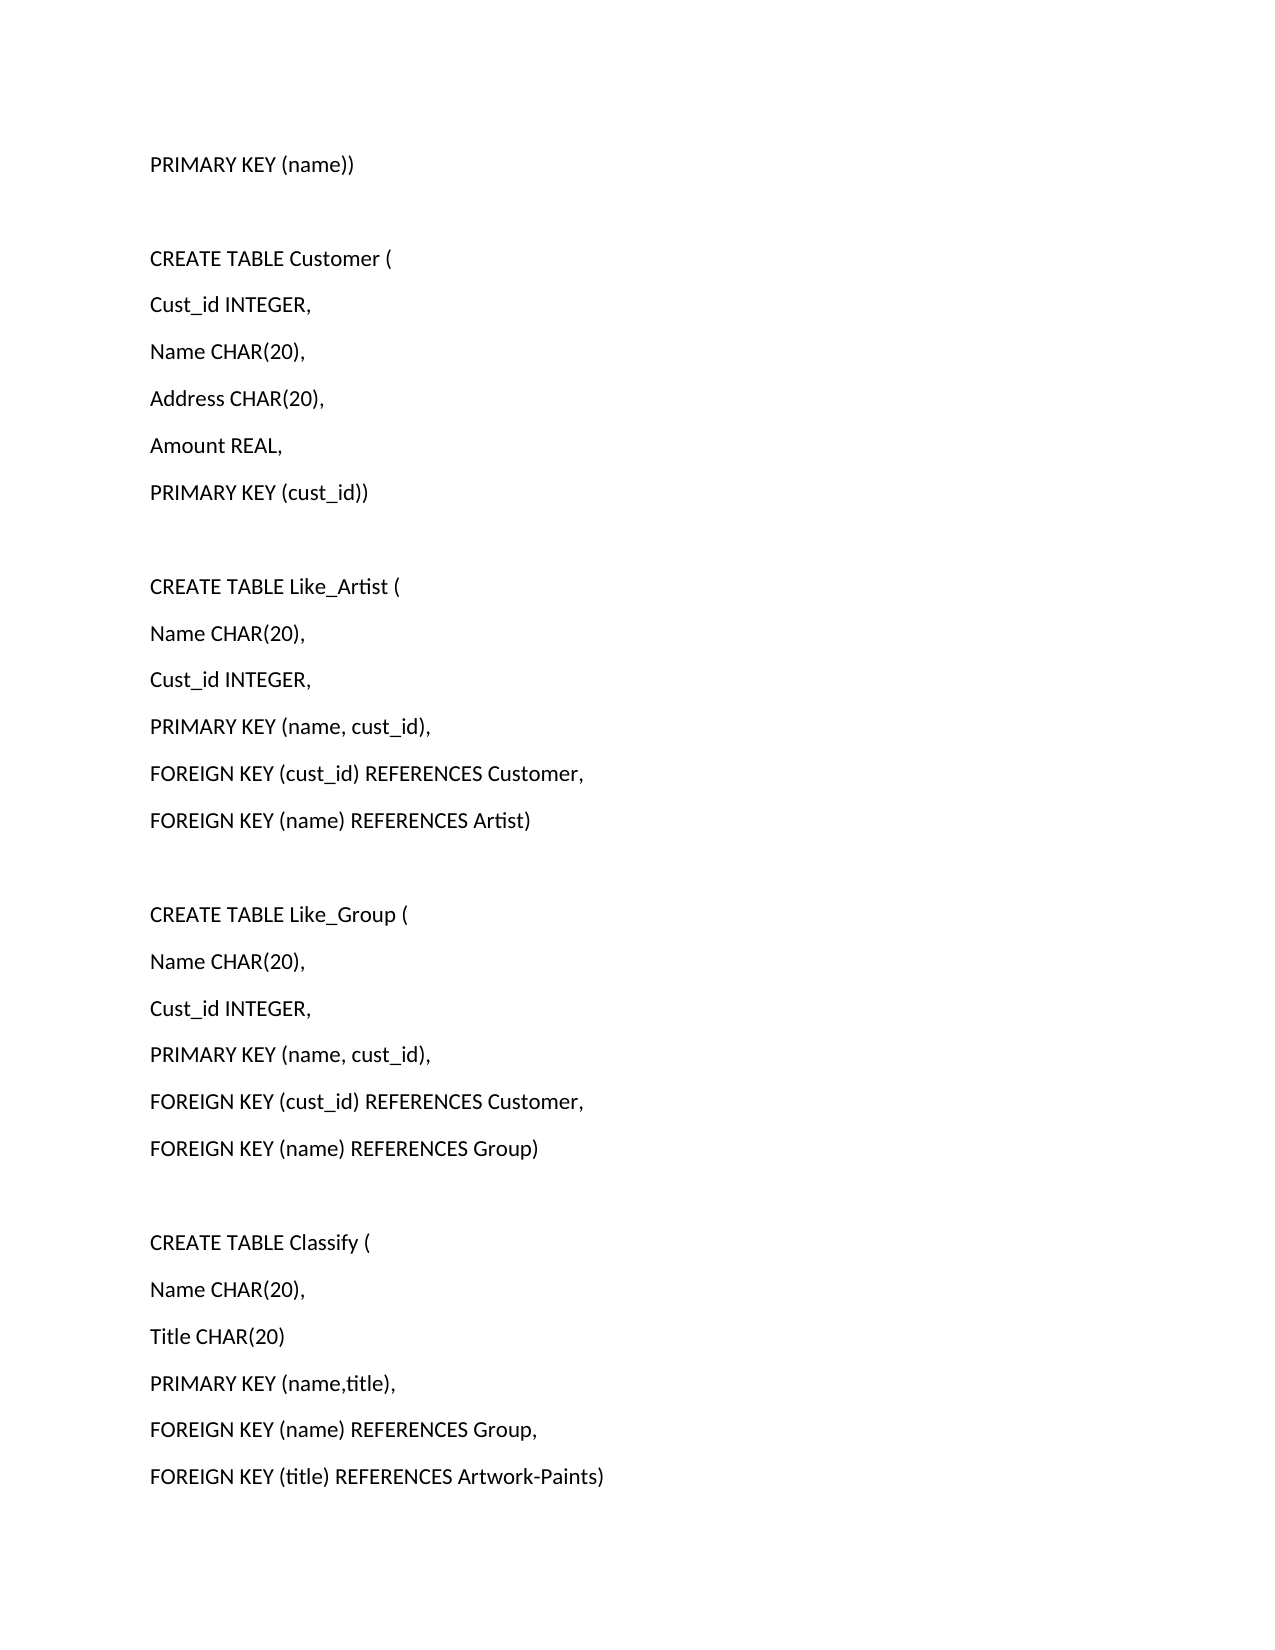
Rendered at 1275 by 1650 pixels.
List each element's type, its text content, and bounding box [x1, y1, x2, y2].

text Name CHAR(20), [150, 1275, 1125, 1303]
text PRIMARY KEY (name, cust_id), [150, 1041, 1125, 1069]
text FOREIGN KEY (name) REFERENCES Artist) [150, 806, 1125, 834]
text Amount REAL, [150, 431, 1125, 459]
text Address CHAR(20), [150, 384, 1125, 412]
text Cust_id INTEGER, [150, 666, 1125, 694]
text CREATE TABLE Customer ( [150, 244, 1125, 272]
text Name CHAR(20), [150, 337, 1125, 366]
text FOREIGN KEY (name) REFERENCES Group, [150, 1416, 1125, 1444]
text PRIMARY KEY (cust_id)) [150, 478, 1125, 506]
text FOREIGN KEY (title) REFERENCES Artwork-Paints) [150, 1462, 1125, 1491]
text Cust_id INTEGER, [150, 994, 1125, 1022]
text FOREIGN KEY (cust_id) REFERENCES Customer, [150, 759, 1125, 787]
text CREATE TABLE Like_Artist ( [150, 572, 1125, 600]
text PRIMARY KEY (name,title), [150, 1369, 1125, 1397]
text FOREIGN KEY (cust_id) REFERENCES Customer, [150, 1087, 1125, 1116]
text Name CHAR(20), [150, 619, 1125, 647]
text Cust_id INTEGER, [150, 291, 1125, 319]
text CREATE TABLE Like_Group ( [150, 900, 1125, 928]
text Name CHAR(20), [150, 947, 1125, 975]
text PRIMARY KEY (name, cust_id), [150, 712, 1125, 741]
text CREATE TABLE Classify ( [150, 1228, 1125, 1256]
text Title CHAR(20) [150, 1322, 1125, 1350]
text PRIMARY KEY (name)) [150, 150, 1125, 178]
text FOREIGN KEY (name) REFERENCES Group) [150, 1134, 1125, 1162]
